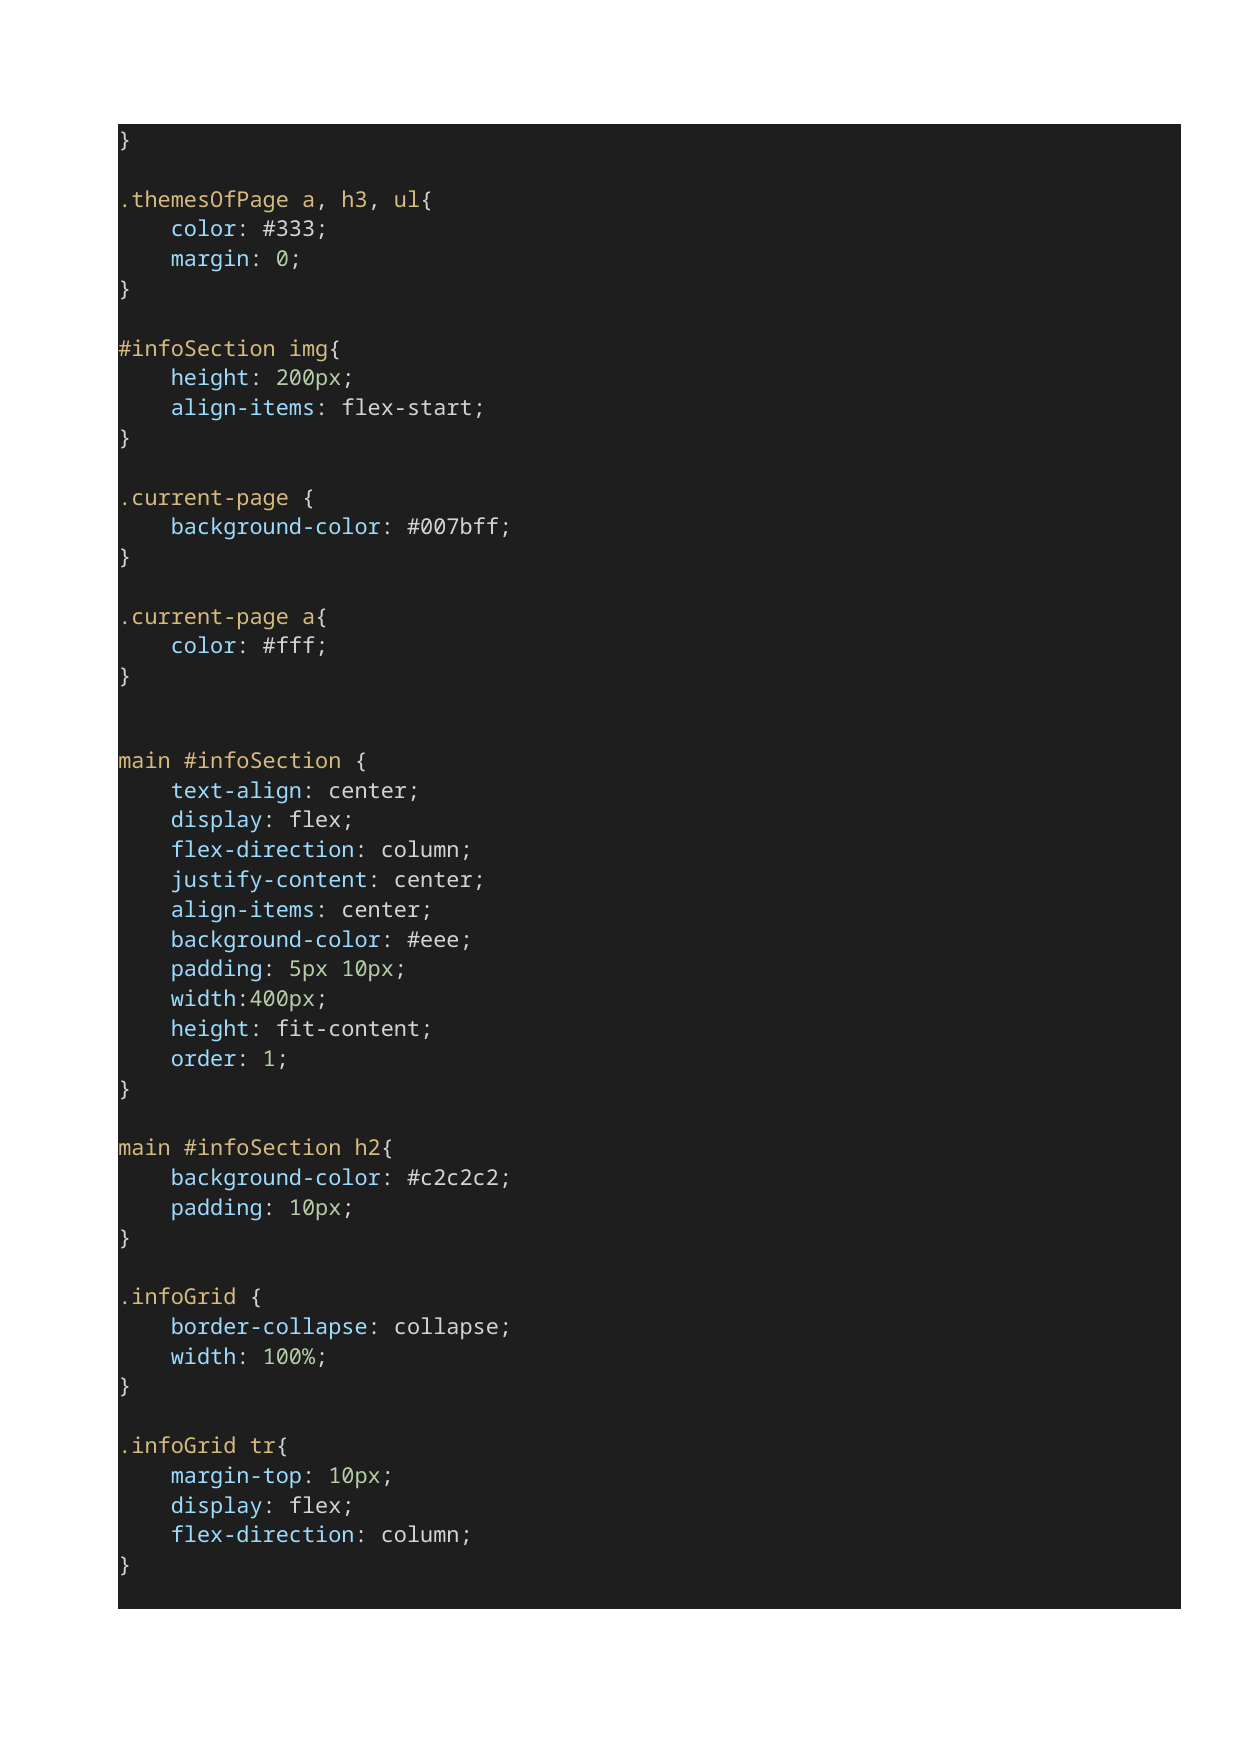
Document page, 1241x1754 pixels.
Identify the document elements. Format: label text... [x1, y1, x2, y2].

text display: flex; [118, 804, 1181, 834]
text border-collapse: collapse; [118, 1311, 1181, 1341]
text } [118, 1073, 1181, 1102]
text background-color: #c2c2c2; [118, 1162, 1181, 1192]
text main #infoSection { [118, 745, 1181, 775]
text } [118, 1222, 1181, 1251]
text background-color: #007bff; [118, 511, 1181, 541]
text .infoGrid { [118, 1281, 1181, 1311]
text justify-content: center; [118, 864, 1181, 894]
text #infoSection img{ [118, 333, 1181, 362]
text text-align: center; [118, 775, 1181, 804]
text width:400px; [118, 983, 1181, 1013]
text } [118, 1371, 1181, 1400]
text display: flex; [118, 1490, 1181, 1519]
text } [118, 422, 1181, 452]
text align-items: flex-start; [118, 392, 1181, 422]
text .themesOfPage a, h3, ul{ [118, 184, 1181, 213]
text } [118, 541, 1181, 571]
text margin: 0; [118, 243, 1181, 273]
text } [118, 1549, 1181, 1579]
text width: 100%; [118, 1341, 1181, 1371]
text height: 200px; [118, 362, 1181, 392]
text color: #333; [118, 213, 1181, 243]
text } [118, 273, 1181, 303]
text order: 1; [118, 1043, 1181, 1073]
text color: #fff; [118, 631, 1181, 660]
text align-items: center; [118, 894, 1181, 924]
text padding: 5px 10px; [118, 953, 1181, 983]
text .current-page { [118, 482, 1181, 511]
text height: fit-content; [118, 1013, 1181, 1043]
text flex-direction: column; [118, 1519, 1181, 1549]
text background-color: #eee; [118, 924, 1181, 953]
text padding: 10px; [118, 1192, 1181, 1222]
text .infoGrid tr{ [118, 1430, 1181, 1460]
text } [118, 660, 1181, 690]
text flex-direction: column; [118, 834, 1181, 864]
text .current-page a{ [118, 601, 1181, 631]
text main #infoSection h2{ [118, 1132, 1181, 1162]
text margin-top: 10px; [118, 1460, 1181, 1490]
text } [118, 124, 1181, 154]
